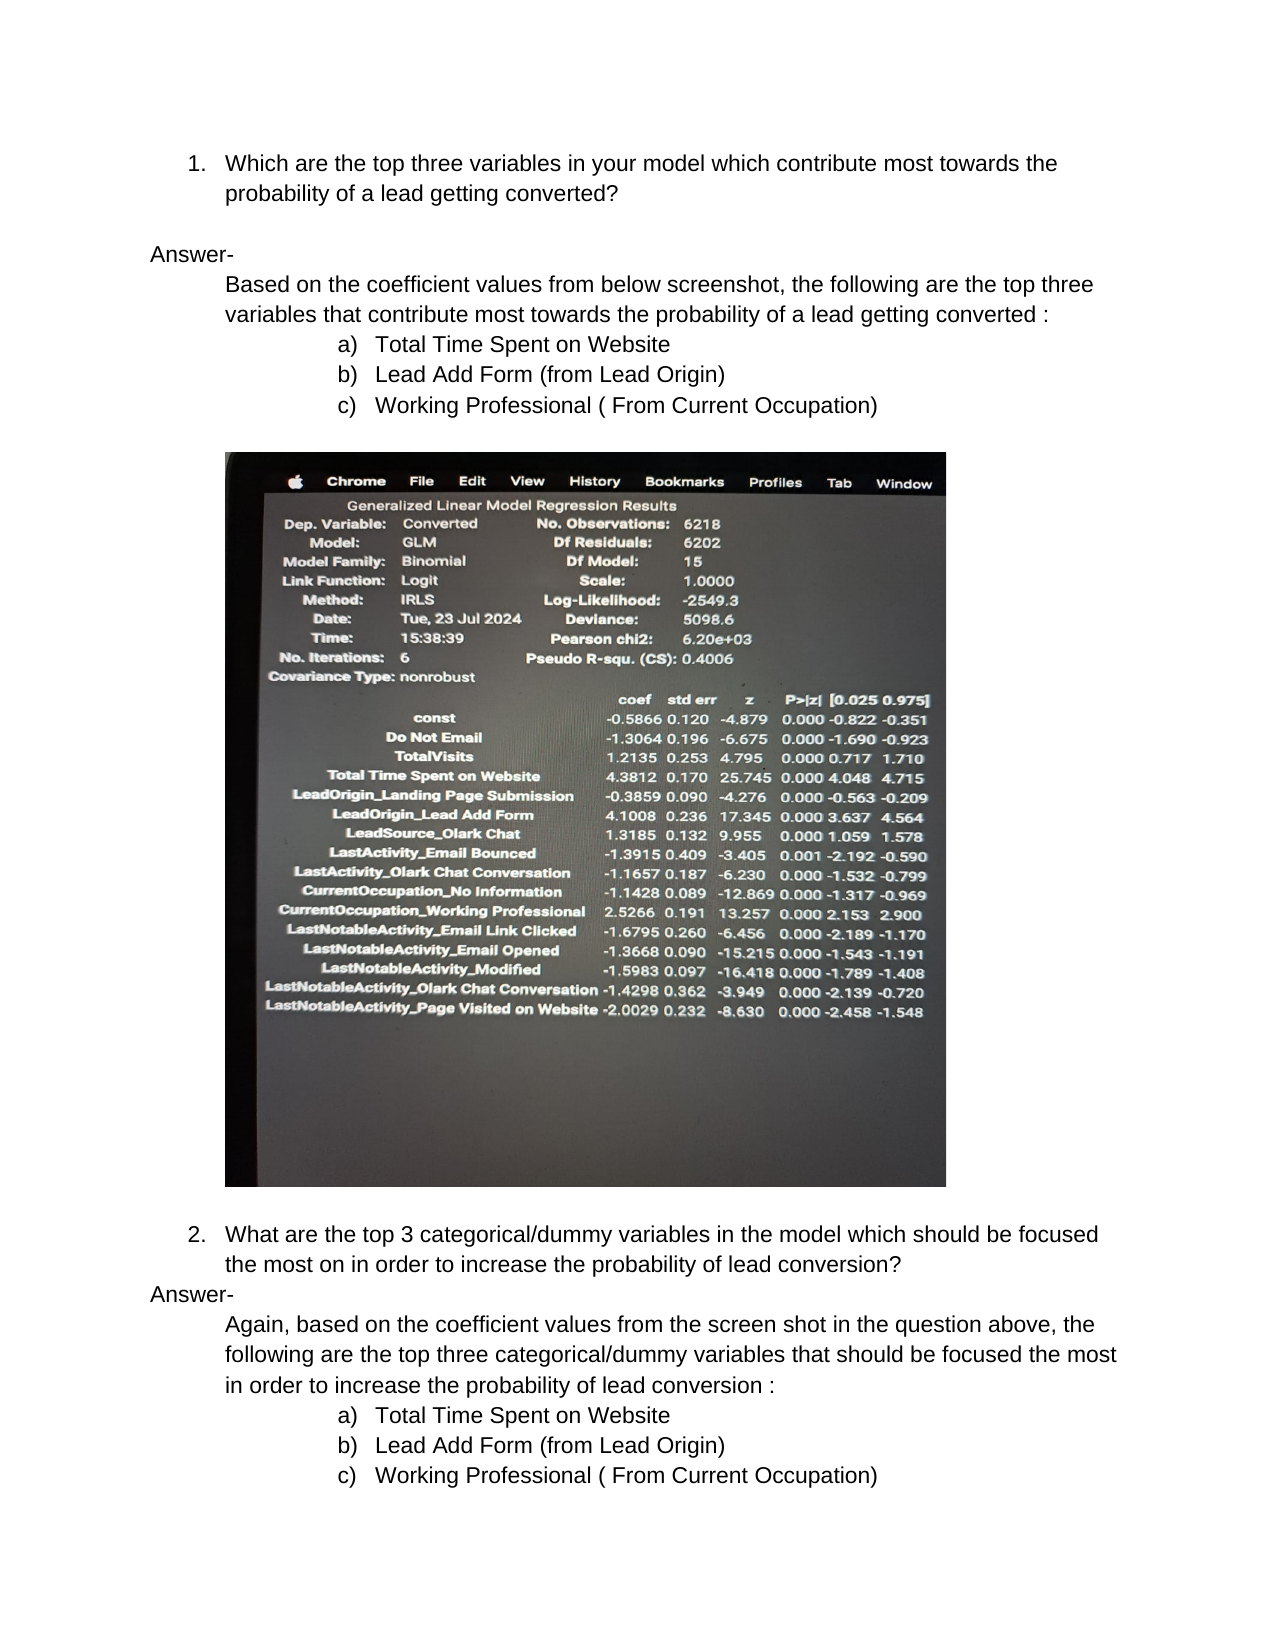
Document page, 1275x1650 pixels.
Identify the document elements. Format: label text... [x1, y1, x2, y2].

text c) Working Professional ( From Current Occupation) [337, 392, 1125, 418]
text b) Lead Add Form (from Lead Origin) [337, 1432, 1125, 1458]
text Based on the coefficient values from below screenshot, the following are the top three variables that contribute most towards the probability of a lead getting converted : [225, 271, 1125, 327]
text a) Total Time Spent on Website [337, 331, 1125, 358]
list Which are the top three variables in your model which contribute most towards the probability of a lead getting converted? [187, 150, 1125, 207]
text a) Total Time Spent on Website [337, 1402, 1125, 1428]
text c) Working Professional ( From Current Occupation) [337, 1462, 1125, 1488]
text Answer- [150, 241, 1125, 267]
picture [225, 452, 947, 1187]
text Again, based on the coefficient values from the screen shot in the question above, the following are the top three categorical/dummy variables that should be focused the most in order to increase the probability of lead conversion : [225, 1311, 1125, 1398]
list What are the top 3 categorical/dummy variables in the model which should be focused the most on in order to increase the probability of lead conversion? [187, 1221, 1125, 1277]
text b) Lead Add Form (from Lead Origin) [337, 361, 1125, 388]
text Answer- [150, 1281, 1125, 1307]
